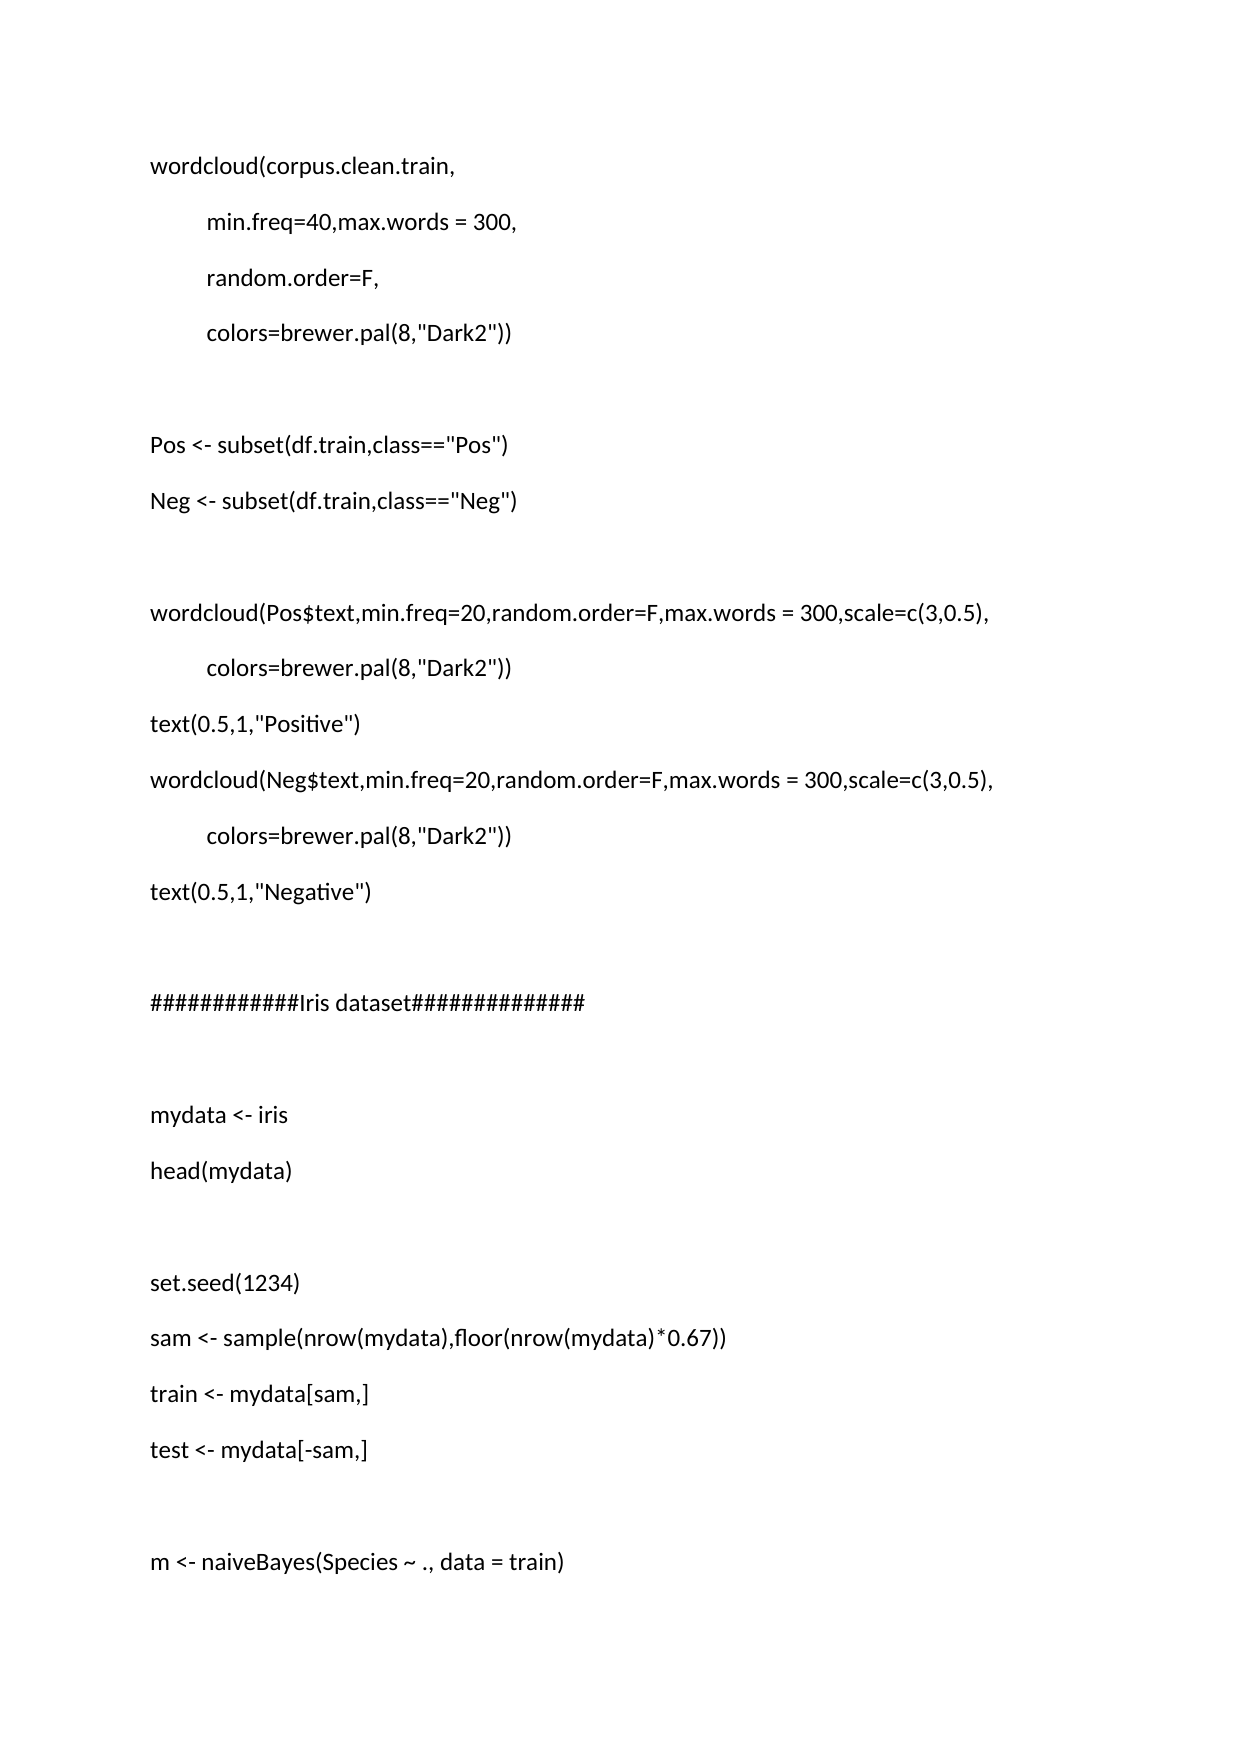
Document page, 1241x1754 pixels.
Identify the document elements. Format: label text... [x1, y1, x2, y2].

text text(0.5,1,"Negative") [150, 876, 1090, 906]
text head(mydata) [150, 1155, 1090, 1186]
text m <- naiveBayes(Species ~ ., data = train) [150, 1546, 1090, 1576]
text wordcloud(corpus.clean.train, [150, 150, 1090, 181]
text set.seed(1234) [150, 1267, 1090, 1297]
text Pos <- subset(df.train,class=="Pos") [150, 429, 1090, 460]
text min.freq=40,max.words = 300, [150, 206, 1090, 236]
text Neg <- subset(df.train,class=="Neg") [150, 485, 1090, 516]
text mydata <- iris [150, 1099, 1090, 1130]
text colors=brewer.pal(8,"Dark2")) [150, 652, 1090, 683]
text wordcloud(Neg$text,min.freq=20,random.order=F,max.words = 300,scale=c(3,0.5), [150, 764, 1090, 795]
text colors=brewer.pal(8,"Dark2")) [150, 820, 1090, 851]
text colors=brewer.pal(8,"Dark2")) [150, 317, 1090, 348]
text wordcloud(Pos$text,min.freq=20,random.order=F,max.words = 300,scale=c(3,0.5), [150, 597, 1090, 627]
text train <- mydata[sam,] [150, 1378, 1090, 1409]
text text(0.5,1,"Positive") [150, 708, 1090, 739]
text ############Iris dataset############## [150, 987, 1090, 1018]
text test <- mydata[-sam,] [150, 1434, 1090, 1465]
text random.order=F, [150, 262, 1090, 292]
text sam <- sample(nrow(mydata),floor(nrow(mydata)*0.67)) [150, 1322, 1090, 1353]
